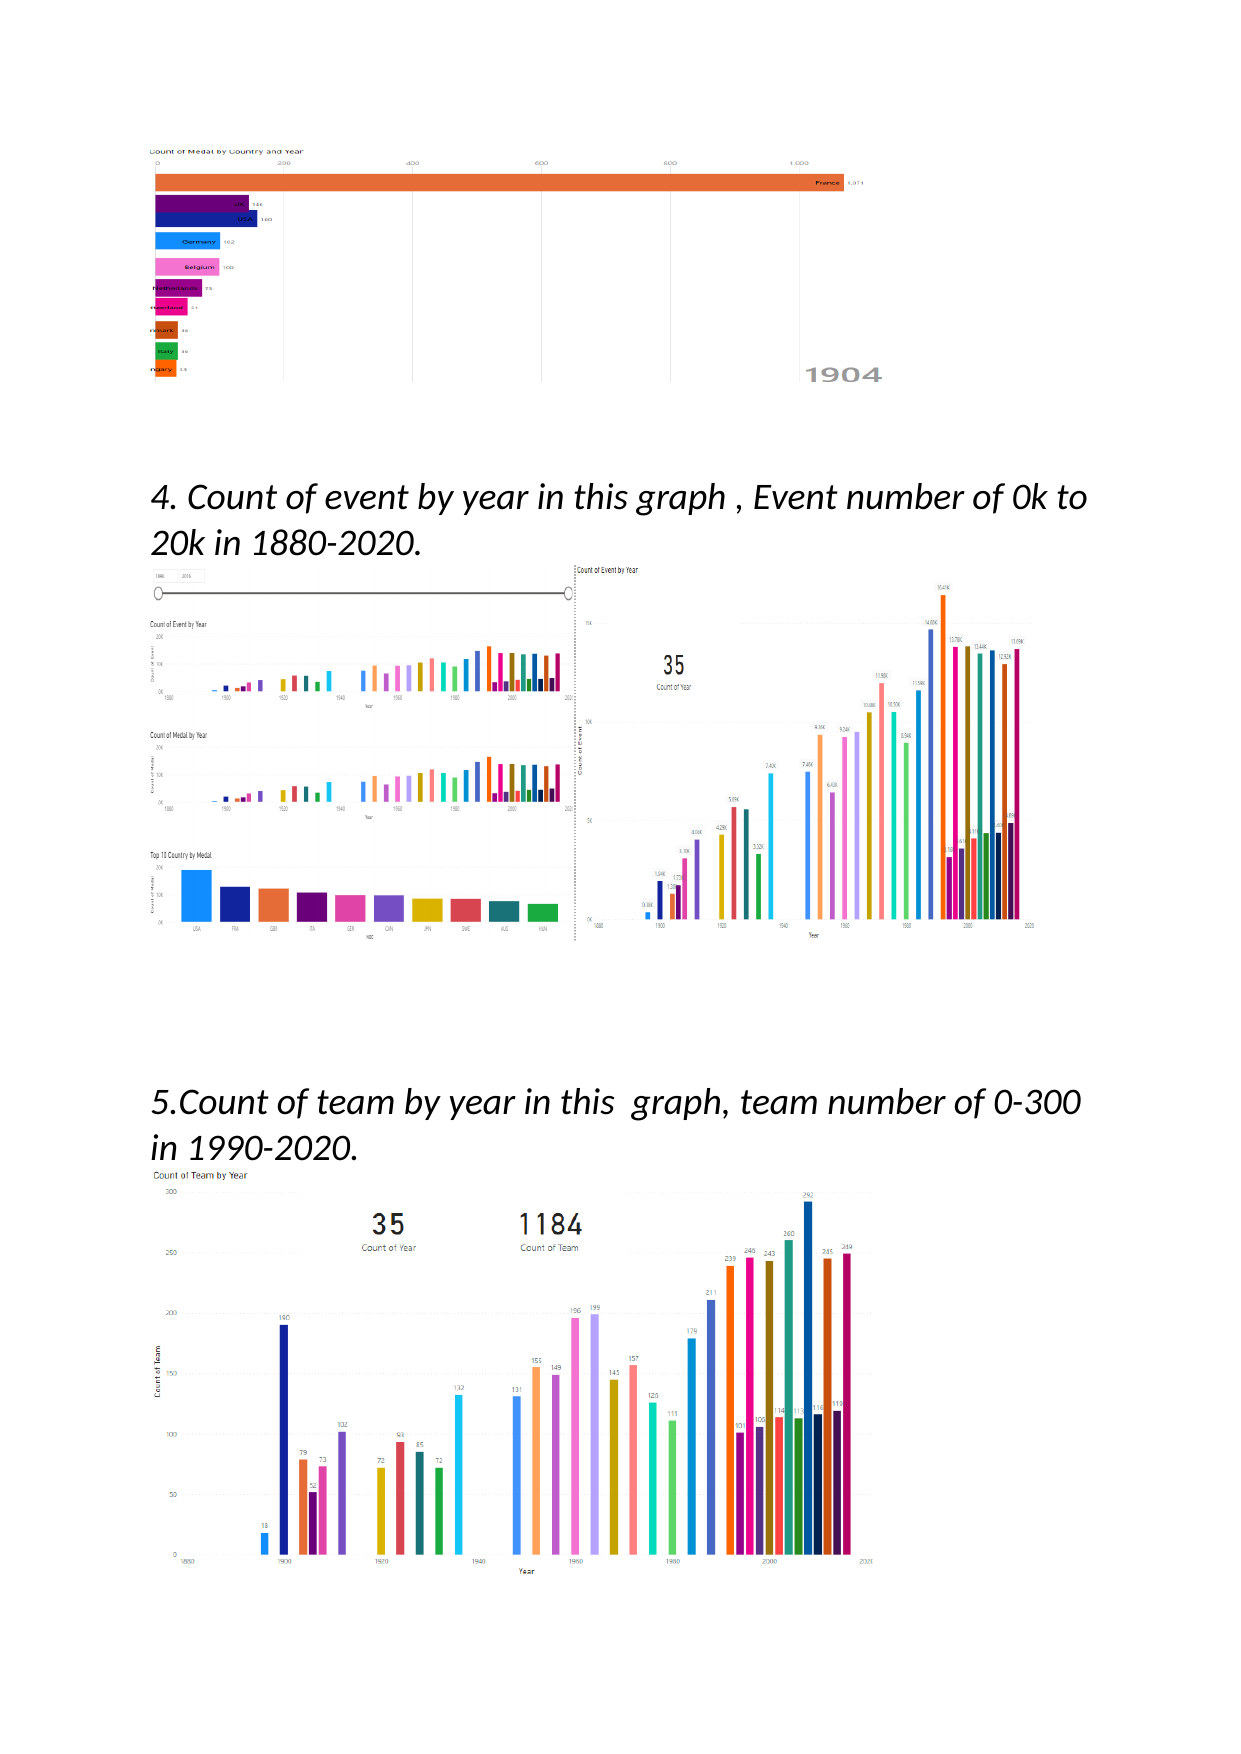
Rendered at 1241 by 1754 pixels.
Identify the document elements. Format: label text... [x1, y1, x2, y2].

picture [150, 150, 885, 382]
text 4. Count of event by year in this graph , Event number of 0k to 20k in 1880-2020. [150, 473, 1090, 565]
picture [150, 565, 1034, 941]
picture [150, 1169, 873, 1578]
text 5.Count of team by year in this graph, team number of 0-300 in 1990-2020. [150, 1078, 1090, 1169]
